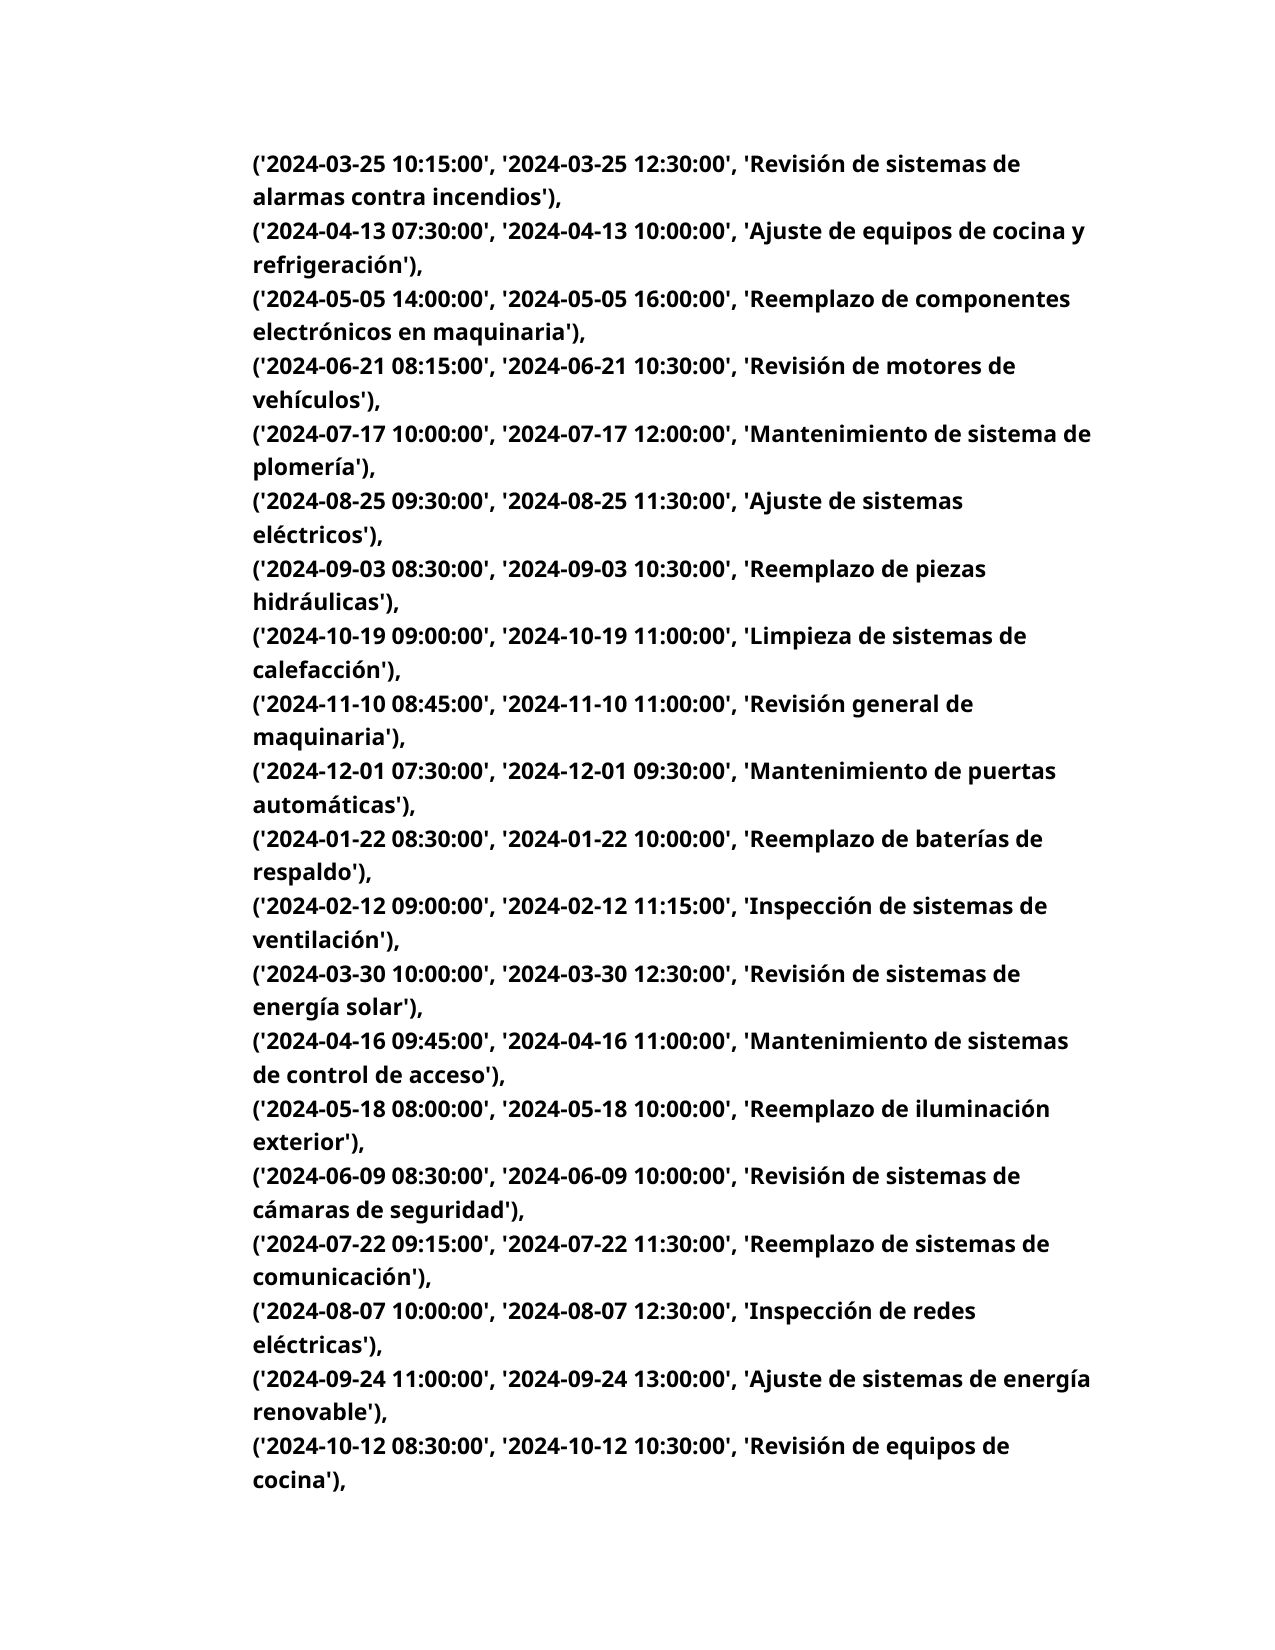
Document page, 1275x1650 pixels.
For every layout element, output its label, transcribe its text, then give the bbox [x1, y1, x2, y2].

list ('2024-06-21 08:15:00', '2024-06-21 10:30:00', 'Revisión de motores de vehículos'), [252, 350, 1098, 415]
list ('2024-08-25 09:30:00', '2024-08-25 11:30:00', 'Ajuste de sistemas eléctricos'), [252, 485, 1098, 550]
list ('2024-09-24 11:00:00', '2024-09-24 13:00:00', 'Ajuste de sistemas de energía renovable'), [252, 1363, 1098, 1428]
list ('2024-03-25 10:15:00', '2024-03-25 12:30:00', 'Revisión de sistemas de alarmas contra incendios'), [252, 148, 1098, 213]
list ('2024-07-17 10:00:00', '2024-07-17 12:00:00', 'Mantenimiento de sistema de plomería'), [252, 418, 1098, 483]
list ('2024-05-18 08:00:00', '2024-05-18 10:00:00', 'Reemplazo de iluminación exterior'), [252, 1093, 1098, 1158]
list ('2024-05-05 14:00:00', '2024-05-05 16:00:00', 'Reemplazo de componentes electrónicos en maquinaria'), [252, 283, 1098, 348]
list ('2024-02-12 09:00:00', '2024-02-12 11:15:00', 'Inspección de sistemas de ventilación'), [252, 890, 1098, 955]
list ('2024-07-22 09:15:00', '2024-07-22 11:30:00', 'Reemplazo de sistemas de comunicación'), [252, 1228, 1098, 1293]
list ('2024-10-19 09:00:00', '2024-10-19 11:00:00', 'Limpieza de sistemas de calefacción'), [252, 620, 1098, 685]
list ('2024-08-07 10:00:00', '2024-08-07 12:30:00', 'Inspección de redes eléctricas'), [252, 1295, 1098, 1360]
list ('2024-11-10 08:45:00', '2024-11-10 11:00:00', 'Revisión general de maquinaria'), [252, 688, 1098, 753]
list ('2024-12-01 07:30:00', '2024-12-01 09:30:00', 'Mantenimiento de puertas automáticas'), [252, 755, 1098, 820]
list ('2024-03-30 10:00:00', '2024-03-30 12:30:00', 'Revisión de sistemas de energía solar'), [252, 958, 1098, 1023]
list ('2024-10-12 08:30:00', '2024-10-12 10:30:00', 'Revisión de equipos de cocina'), [252, 1430, 1098, 1495]
list ('2024-06-09 08:30:00', '2024-06-09 10:00:00', 'Revisión de sistemas de cámaras de seguridad'), [252, 1160, 1098, 1225]
list ('2024-04-16 09:45:00', '2024-04-16 11:00:00', 'Mantenimiento de sistemas de control de acceso'), [252, 1025, 1098, 1090]
list ('2024-01-22 08:30:00', '2024-01-22 10:00:00', 'Reemplazo de baterías de respaldo'), [252, 823, 1098, 888]
list ('2024-09-03 08:30:00', '2024-09-03 10:30:00', 'Reemplazo de piezas hidráulicas'), [252, 553, 1098, 618]
list ('2024-04-13 07:30:00', '2024-04-13 10:00:00', 'Ajuste de equipos de cocina y refrigeración'), [252, 215, 1098, 280]
